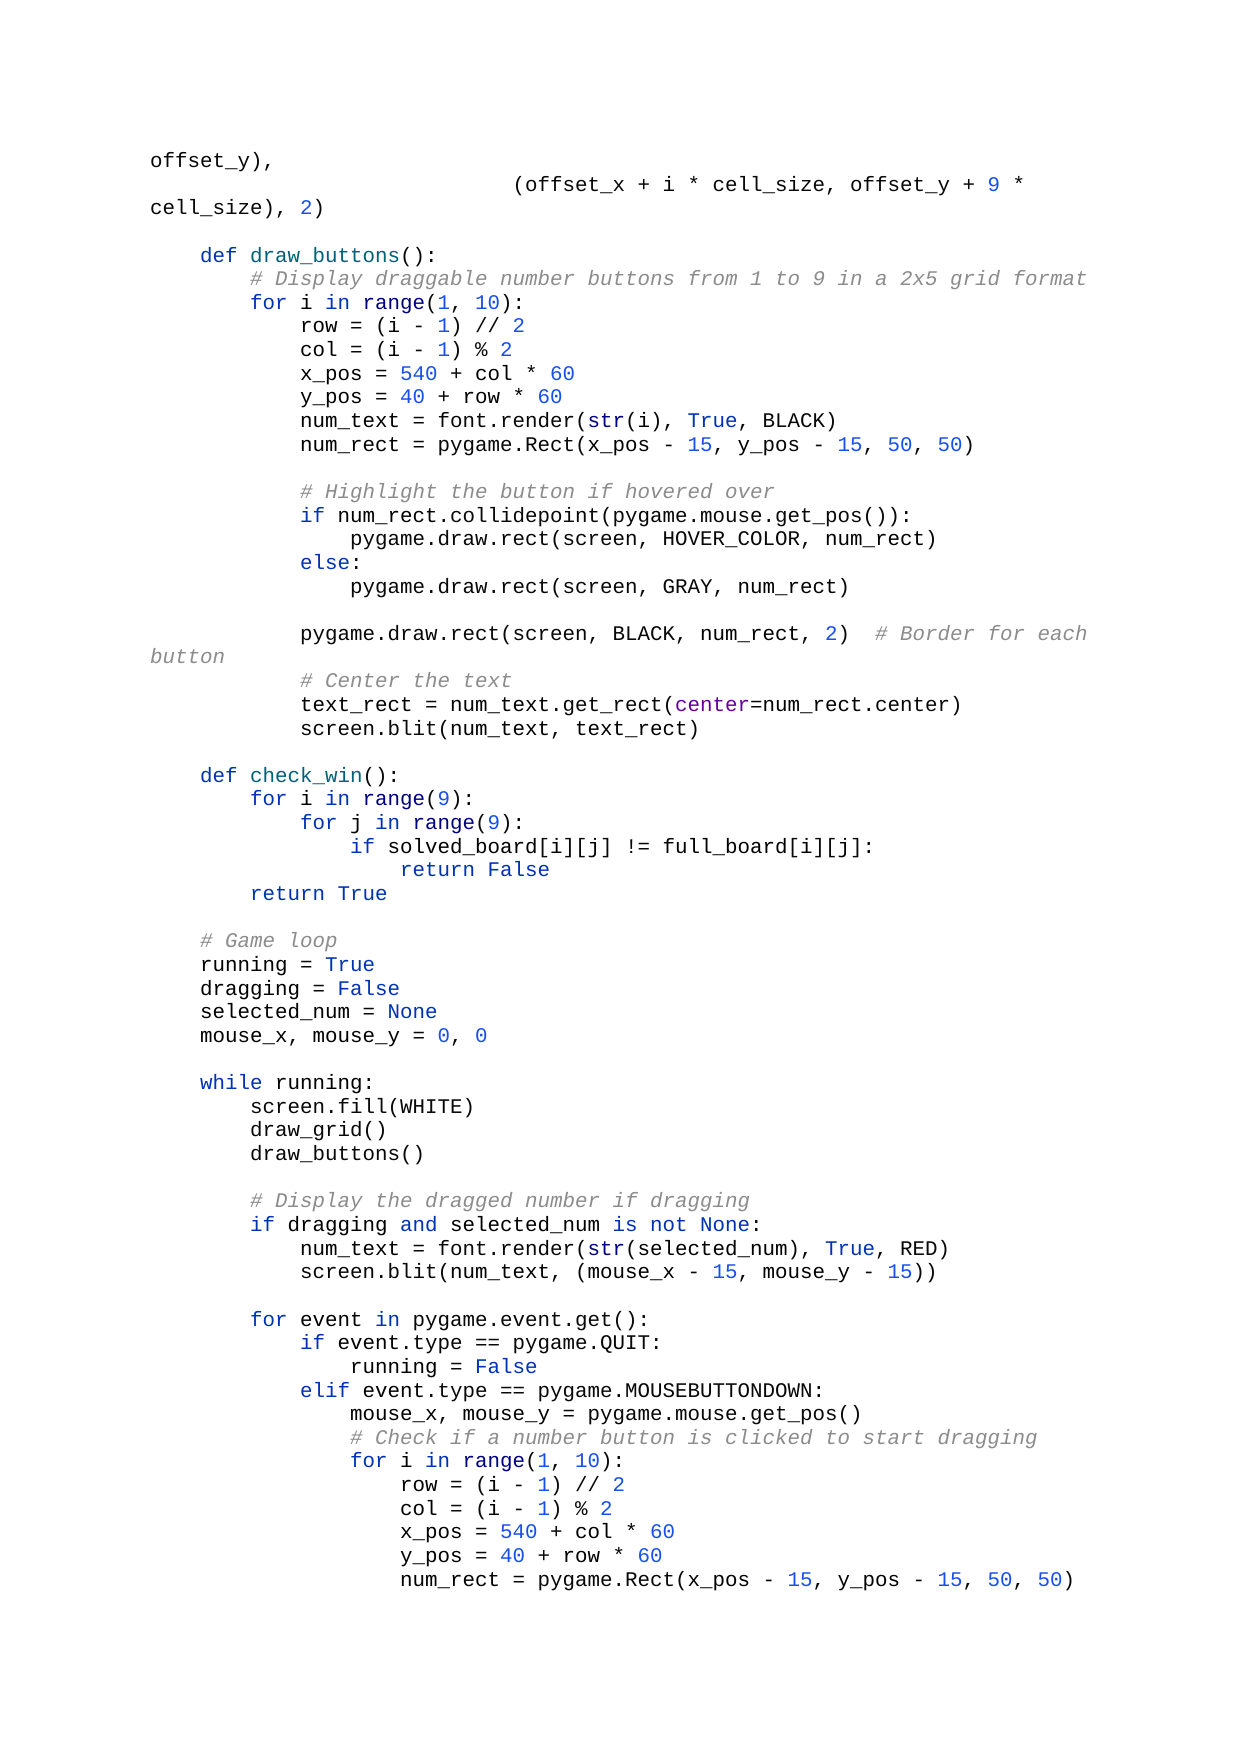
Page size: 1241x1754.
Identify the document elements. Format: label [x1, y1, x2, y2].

text [150, 150, 1090, 1592]
